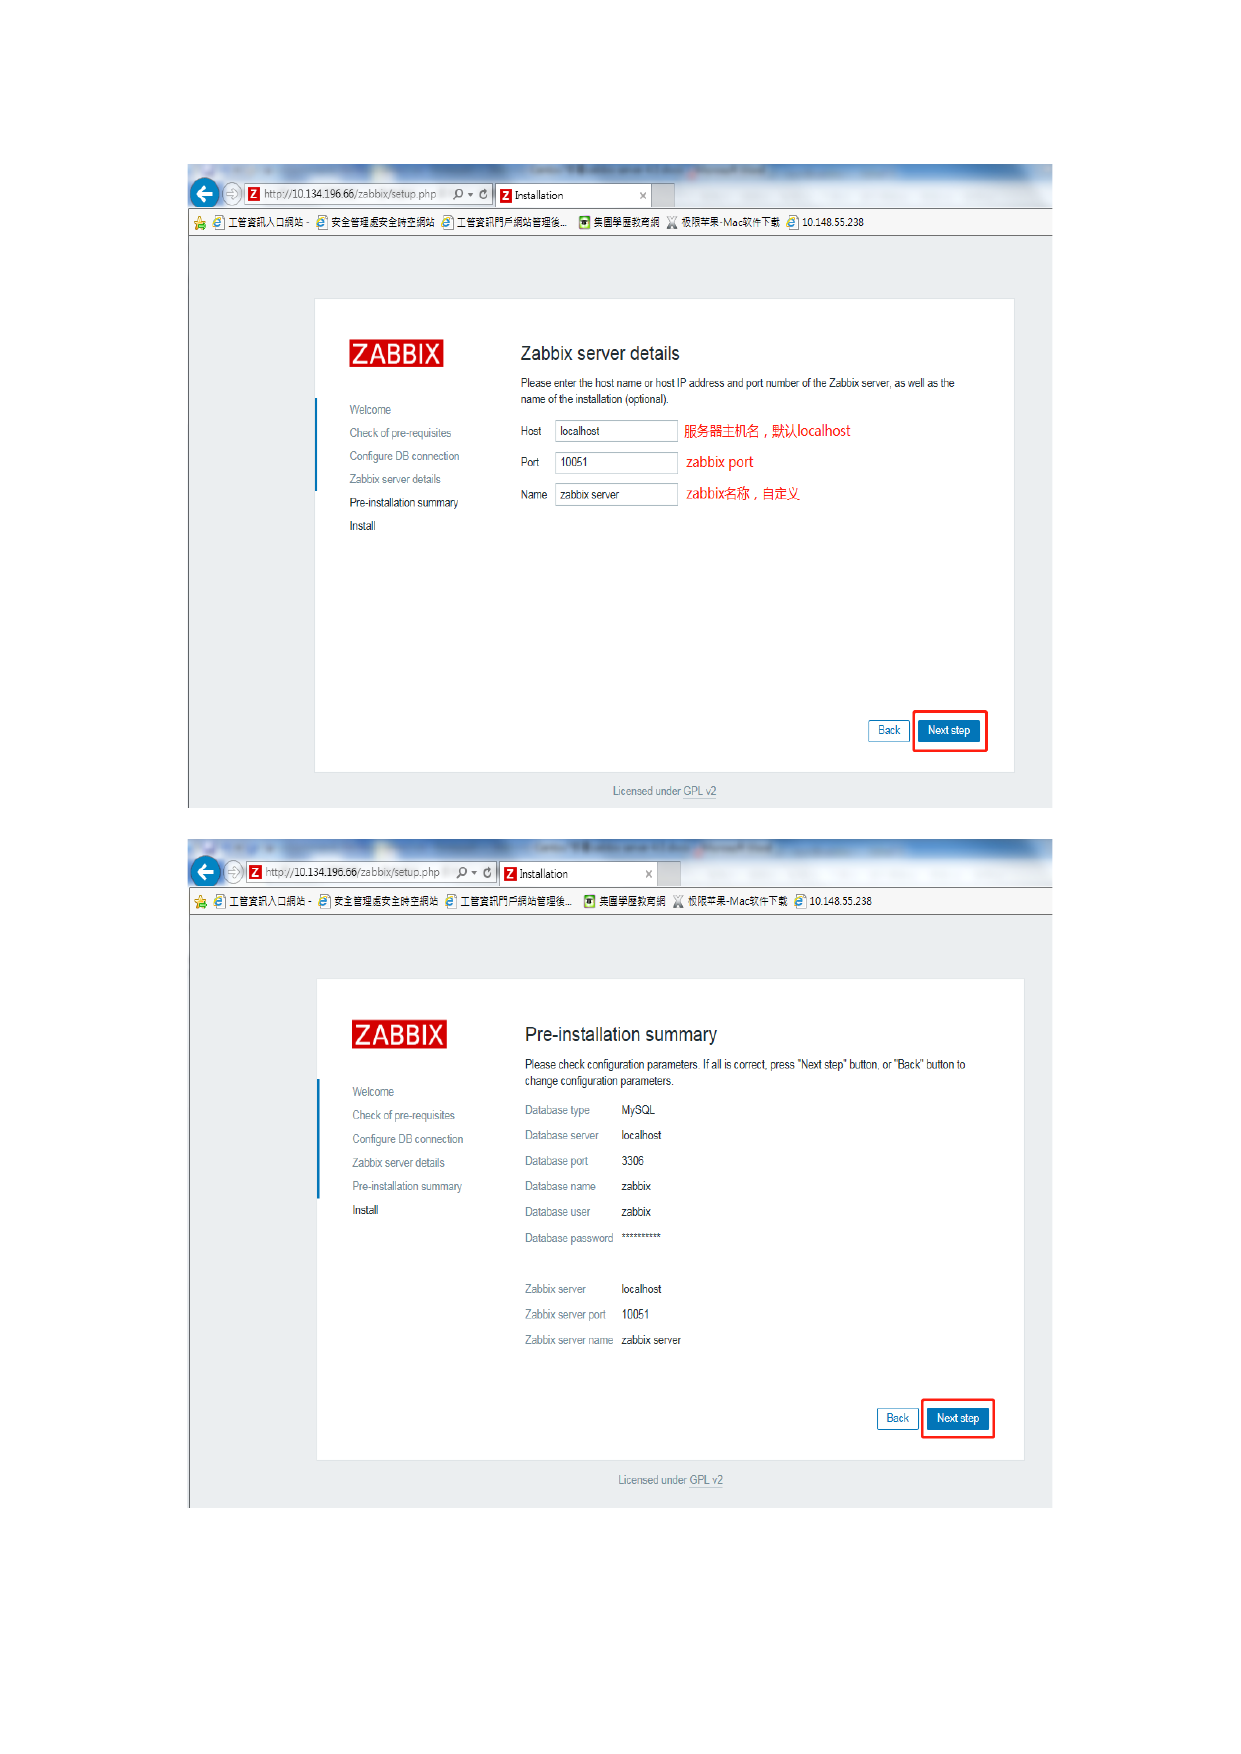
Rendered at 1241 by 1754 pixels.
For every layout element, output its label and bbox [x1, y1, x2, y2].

picture [187, 164, 1053, 808]
picture [187, 839, 1053, 1508]
